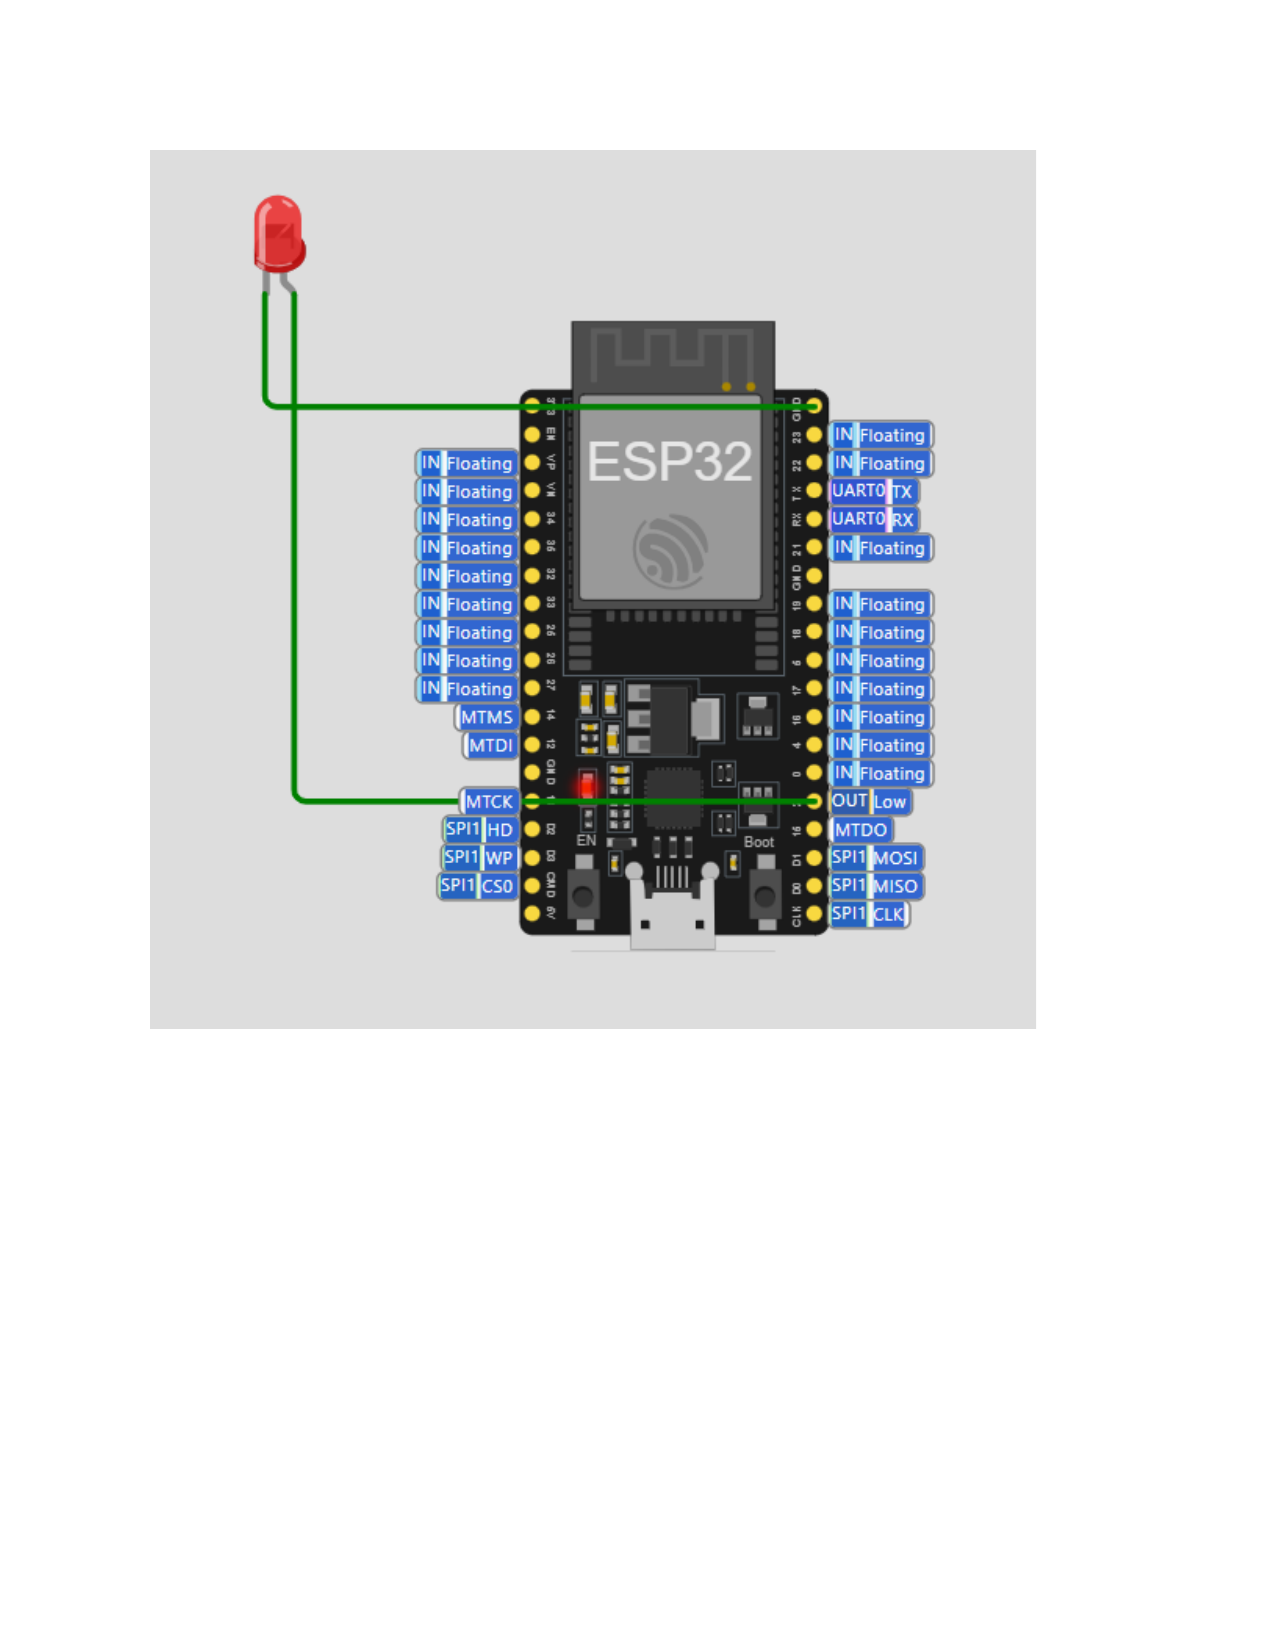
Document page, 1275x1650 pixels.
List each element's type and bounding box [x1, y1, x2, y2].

picture [150, 150, 1037, 1029]
